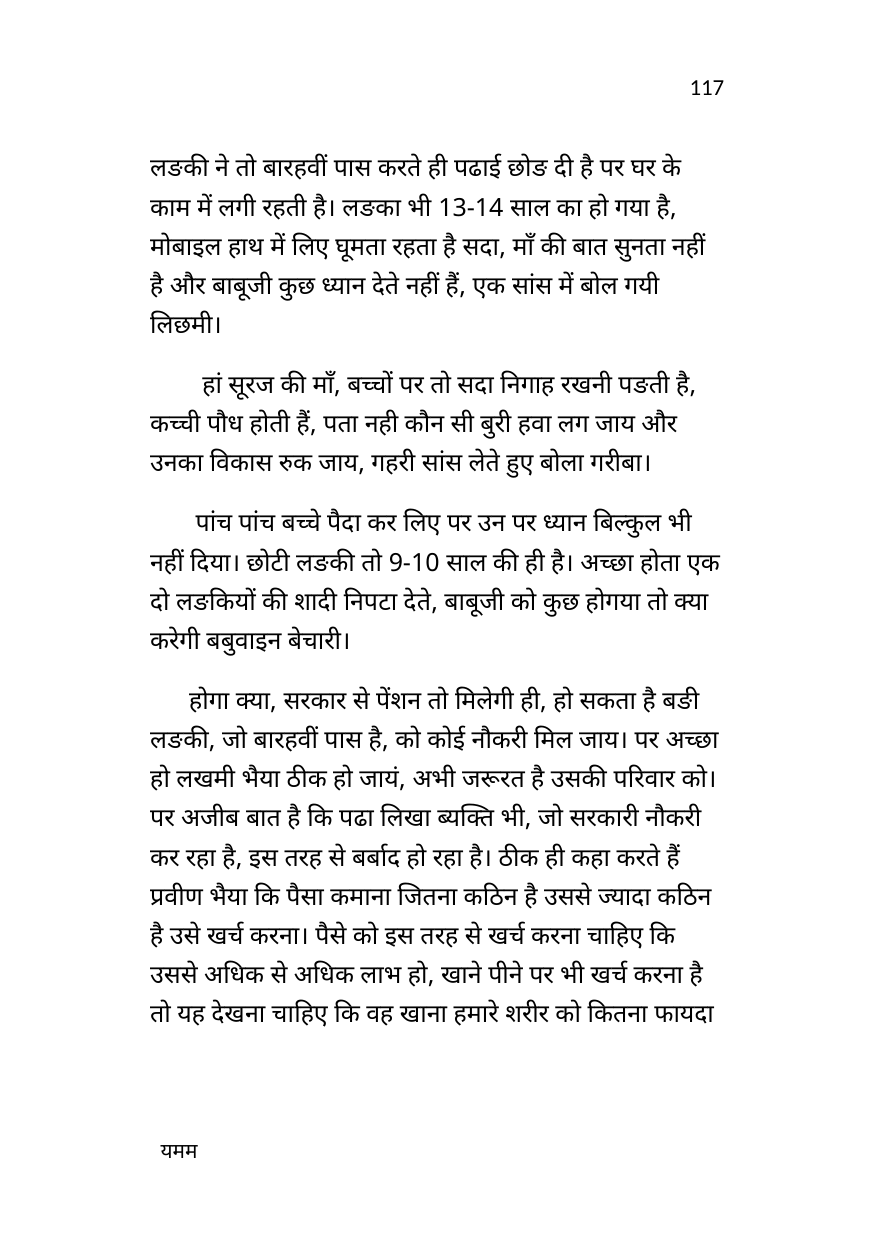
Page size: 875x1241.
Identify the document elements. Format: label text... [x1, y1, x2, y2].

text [150, 682, 724, 1030]
text हां सूरज की माँ, बच्चों पर तो सदा निगाह रखनी पङती है, कच्ची पौध होती हैं, पता नही कौन सी बुरी हवा लग जाय और उनका विकास रुक जाय, गहरी सांस लेते हुए बोला गरीबा। [150, 367, 724, 479]
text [150, 150, 724, 341]
text पांच पांच बच्चे पैदा कर लिए पर उन पर ध्यान बिल्कुल भी नहीं दिया। छोटी लङकी तो 9-10 साल की ही है। अच्छा होता एक दो लङकियों की शादी निपटा देते, बाबूजी को कुछ होगया तो क्या करेगी बबुवाइन बेचारी। [150, 505, 724, 657]
